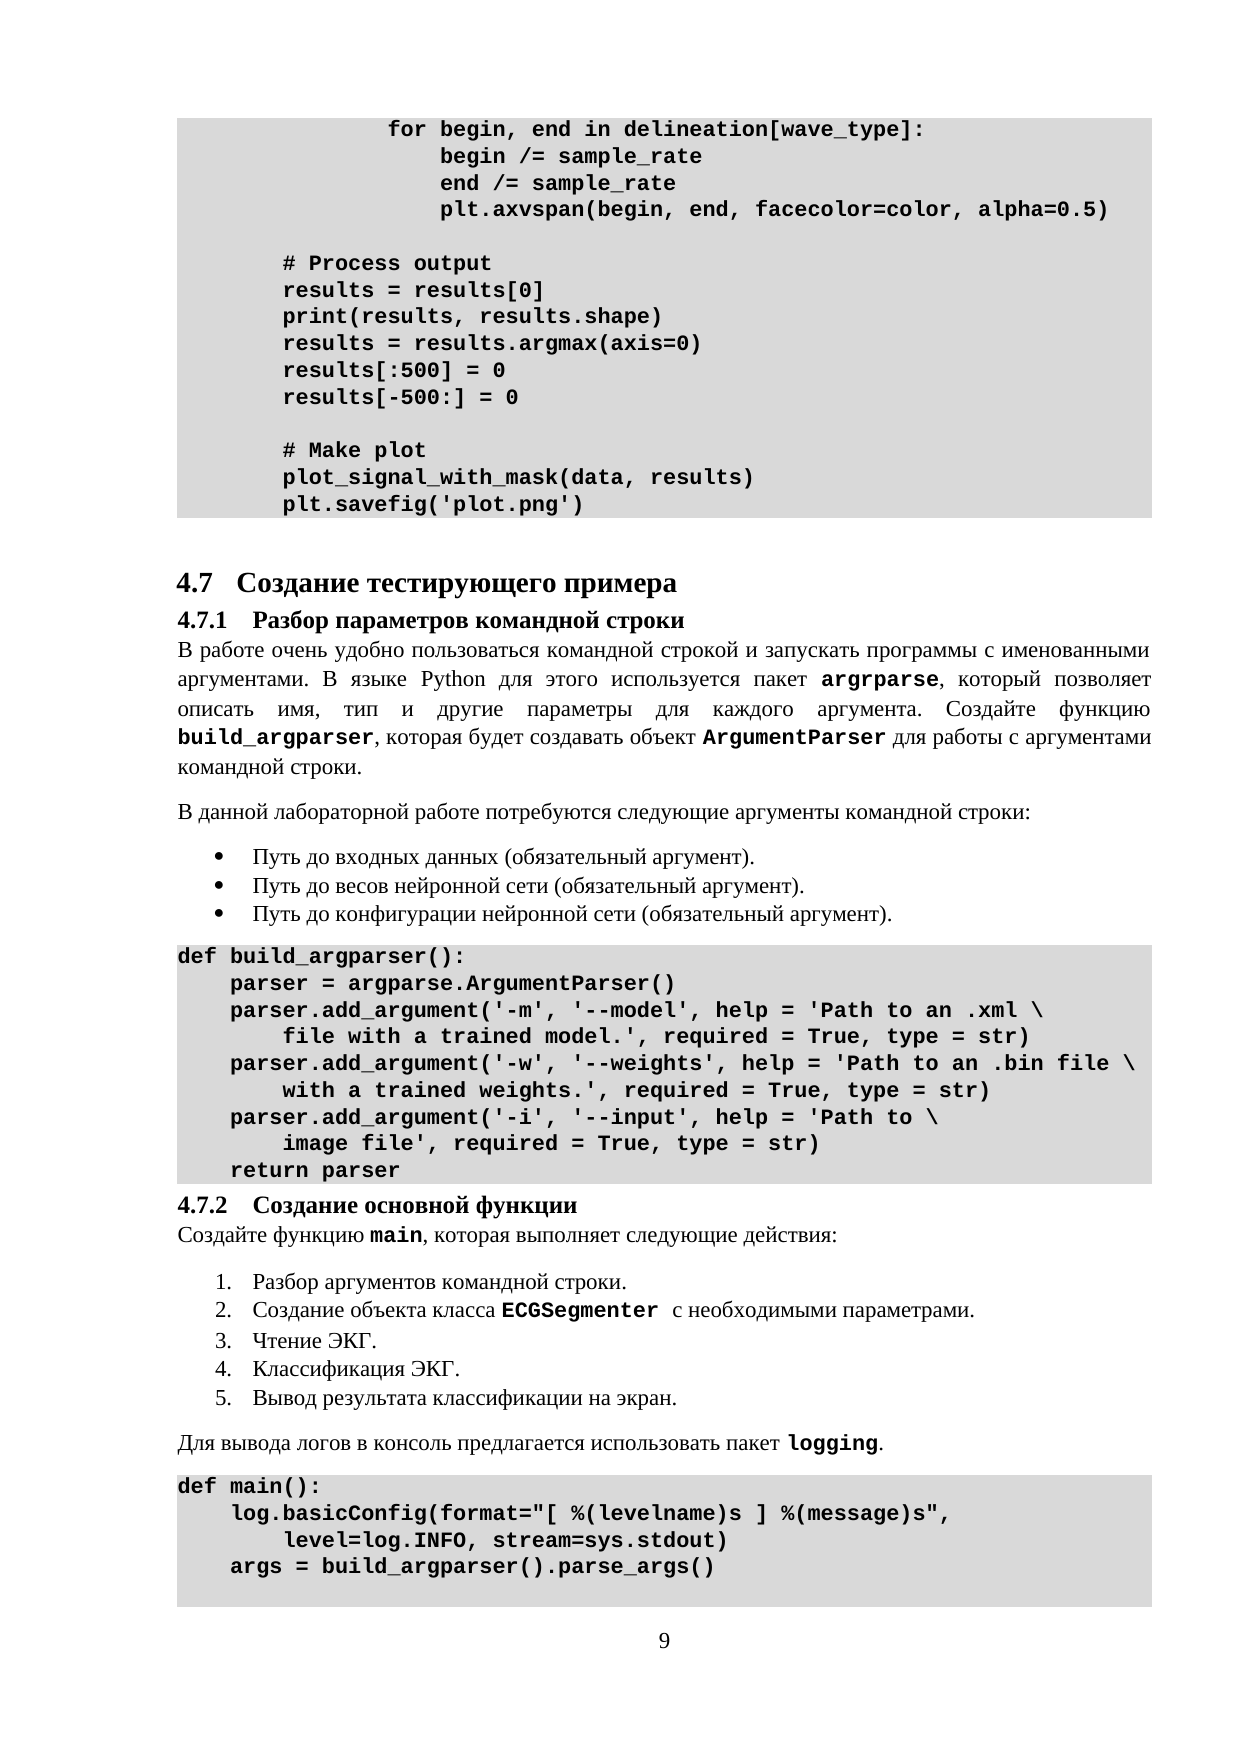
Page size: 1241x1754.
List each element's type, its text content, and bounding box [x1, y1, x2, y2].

text for begin, end in delineation[wave_type]: [177, 118, 1152, 143]
text Для вывода логов в консоль предлагается использовать пакет logging. [177, 1429, 1152, 1457]
subtitle Создание основной функции [177, 1190, 1152, 1219]
list Путь до входных данных (обязательный аргумент). [215, 843, 1152, 869]
list Вывод результата классификации на экран. [215, 1383, 1152, 1410]
list Путь до конфигурации нейронной сети (обязательный аргумент). [215, 900, 1152, 926]
text with a trained weights.', required = True, type = str) [177, 1079, 1152, 1104]
text results[:500] = 0 [177, 359, 1152, 384]
text parser.add_argument('-m', '--model', help = 'Path to an .xml \ [177, 999, 1152, 1023]
text log.basicConfig(format="[ %(levelname)s ] %(message)s", [177, 1502, 1152, 1527]
text args = build_argparser().parse_args() [177, 1556, 1152, 1581]
text В данной лабораторной работе потребуются следующие аргументы командной строки: [177, 798, 1152, 824]
list Создание объекта класса ECGSegmenter с необходимыми параметрами. [215, 1297, 1152, 1324]
text level=log.INFO, stream=sys.stdout) [177, 1529, 1152, 1554]
text return parser [177, 1159, 1152, 1184]
text image file', required = True, type = str) [177, 1133, 1152, 1157]
list Разбор аргументов командной строки. [215, 1268, 1152, 1294]
text # Process output [177, 252, 1152, 277]
text plot_signal_with_mask(data, results) [177, 466, 1152, 491]
list Чтение ЭКГ. [215, 1327, 1152, 1353]
text results = results[0] [177, 279, 1152, 303]
text begin /= sample_rate [177, 145, 1152, 170]
text plt.axvspan(begin, end, facecolor=color, alpha=0.5) [177, 198, 1152, 223]
text # Make plot [177, 439, 1152, 464]
text print(results, results.shape) [177, 306, 1152, 330]
list Путь до весов нейронной сети (обязательный аргумент). [215, 872, 1152, 898]
subtitle Создание тестирующего примера [176, 565, 1152, 598]
text Создайте функцию main, которая выполняет следующие действия: [177, 1221, 1152, 1249]
text parser.add_argument('-w', '--weights', help = 'Path to an .bin file \ [177, 1052, 1152, 1077]
text В работе очень удобно пользоваться командной строкой и запускать программы с именованными аргументами. В языке Python для этого используется пакет argrparse, который позволяет описать имя, тип и другие параметры для каждого аргумента. Создайте функцию build_argparser, которая будет создавать объект ArgumentParser для работы с аргументами командной строки. [177, 636, 1152, 779]
text def build_argparser(): [177, 945, 1152, 970]
text plt.savefig('plot.png') [177, 493, 1152, 518]
text parser = argparse.ArgumentParser() [177, 972, 1152, 997]
text end /= sample_rate [177, 172, 1152, 196]
text results[-500:] = 0 [177, 386, 1152, 411]
list Классификация ЭКГ. [215, 1355, 1152, 1381]
text parser.add_argument('-i', '--input', help = 'Path to \ [177, 1106, 1152, 1131]
text file with a trained model.', required = True, type = str) [177, 1026, 1152, 1050]
text results = results.argmax(axis=0) [177, 332, 1152, 357]
subtitle Разбор параметров командной строки [177, 605, 1152, 634]
text def main(): [177, 1475, 1152, 1500]
